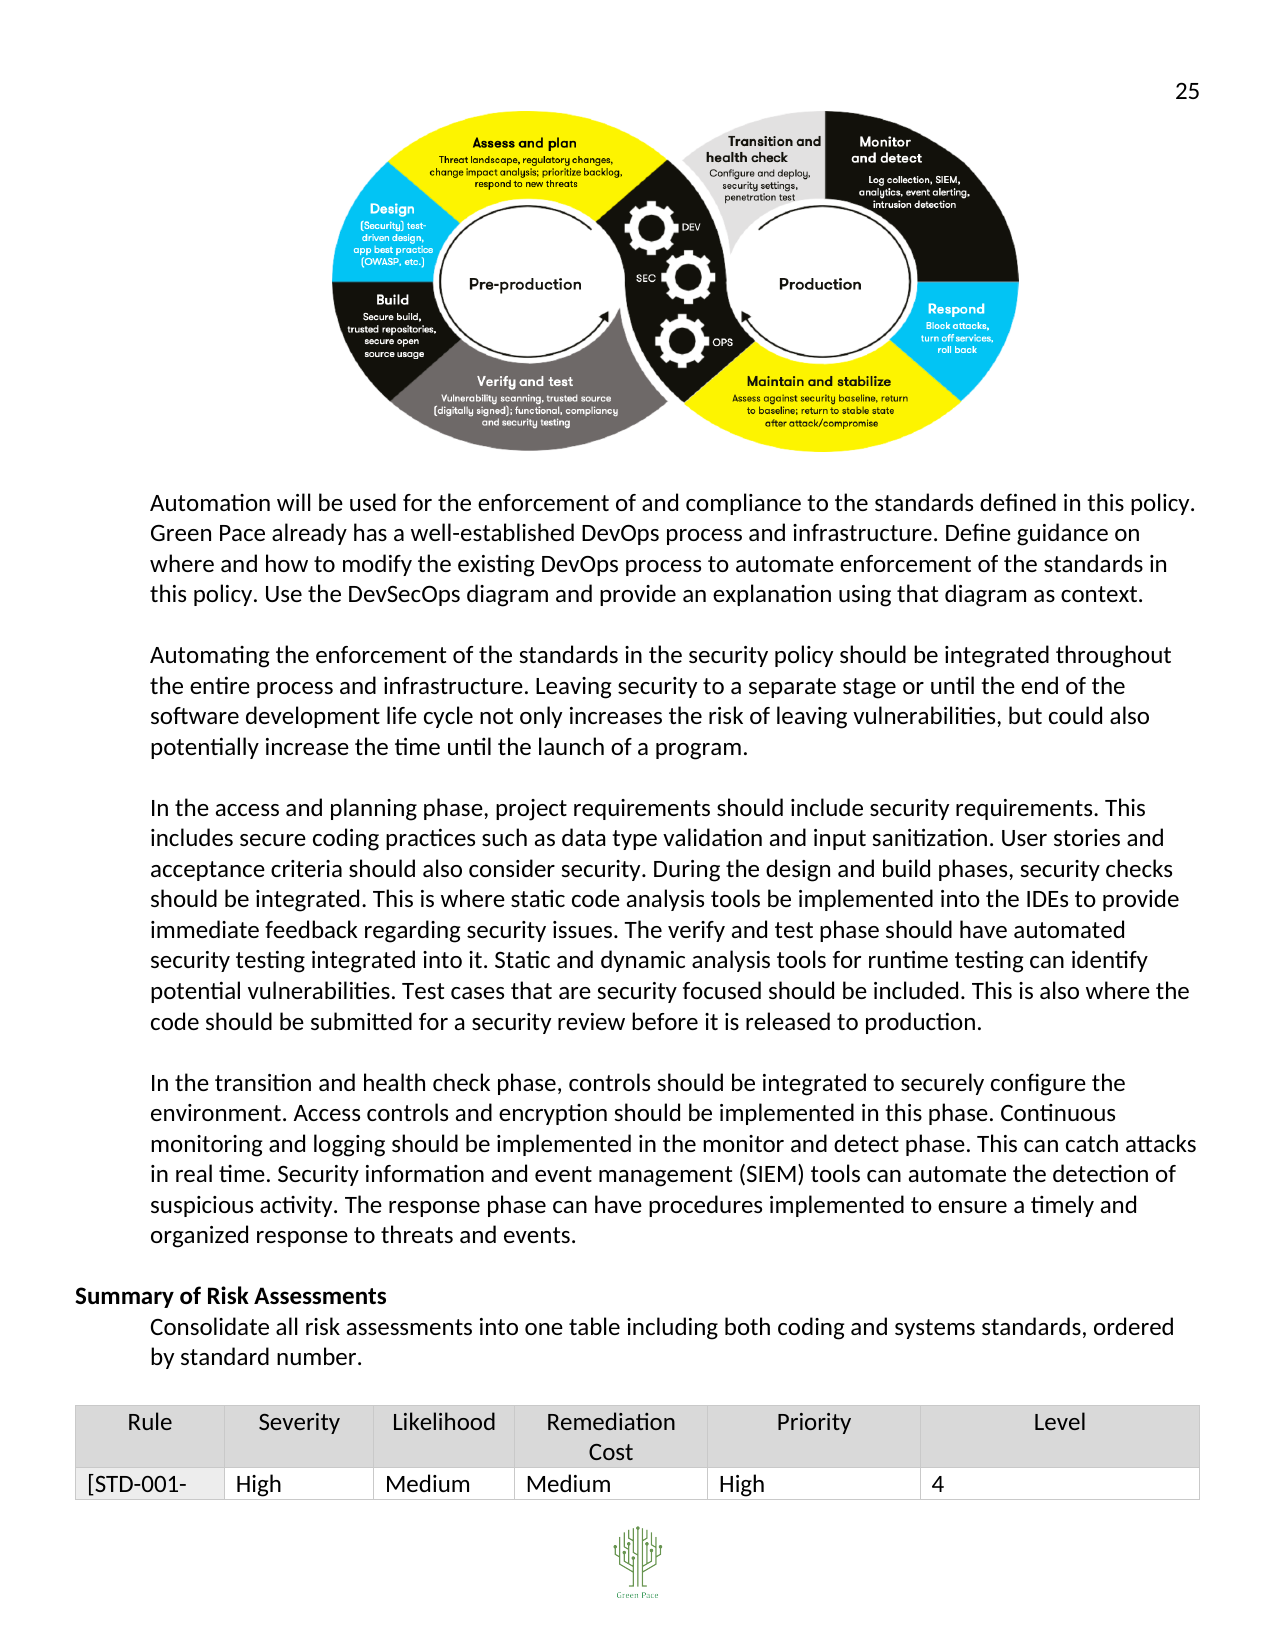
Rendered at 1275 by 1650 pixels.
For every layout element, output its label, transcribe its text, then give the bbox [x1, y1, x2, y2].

picture [605, 1521, 670, 1606]
text Automating the enforcement of the standards in the security policy should be integrated throughout the entire process and infrastructure. Leaving security to a separate stage or until the end of the software development life cycle not only increases the risk of leaving vulnerabilities, but could also potentially increase the time until the launch of a program. [150, 639, 1200, 762]
table_header Level [921, 1406, 1199, 1467]
table_header Likelihood [374, 1406, 514, 1467]
table_header Rule [76, 1406, 224, 1467]
table_cell High [225, 1468, 373, 1499]
table_header Remediation Cost [515, 1406, 707, 1467]
table_cell Medium [515, 1468, 707, 1499]
table_cell [STD-001-DTC] [76, 1468, 224, 1499]
subtitle Summary of Risk Assessments [75, 1280, 1200, 1311]
table_header Priority [708, 1406, 920, 1467]
text Automation will be used for the enforcement of and compliance to the standards defined in this policy. Green Pace already has a well-established DevOps process and infrastructure. Define guidance on where and how to modify the existing DevOps process to automate enforcement of the standards in this policy. Use the DevSecOps diagram and provide an explanation using that diagram as context. [150, 487, 1200, 609]
table_cell 4 [921, 1468, 1199, 1499]
text In the transition and health check phase, controls should be integrated to securely configure the environment. Access controls and encryption should be implemented in this phase. Continuous monitoring and logging should be implemented in the monitor and detect phase. This can catch attacks in real time. Security information and event management (SIEM) tools can automate the detection of suspicious activity. The response phase can have procedures implemented to ensure a timely and organized response to threats and events. [150, 1067, 1200, 1250]
picture [327, 105, 1023, 457]
text In the access and planning phase, project requirements should include security requirements. This includes secure coding practices such as data type validation and input sanitization. User stories and acceptance criteria should also consider security. During the design and build phases, security checks should be integrated. This is where static code analysis tools be implemented into the IDEs to provide immediate feedback regarding security issues. The verify and test phase should have automated security testing integrated into it. Static and dynamic analysis tools for runtime testing can identify potential vulnerabilities. Test cases that are security focused should be included. This is also where the code should be submitted for a security review before it is released to production. [150, 792, 1200, 1036]
text Consolidate all risk assessments into one table including both coding and systems standards, ordered by standard number. [150, 1311, 1200, 1372]
table_cell High [708, 1468, 920, 1499]
table_header Severity [225, 1406, 373, 1467]
table_cell Medium [374, 1468, 514, 1499]
